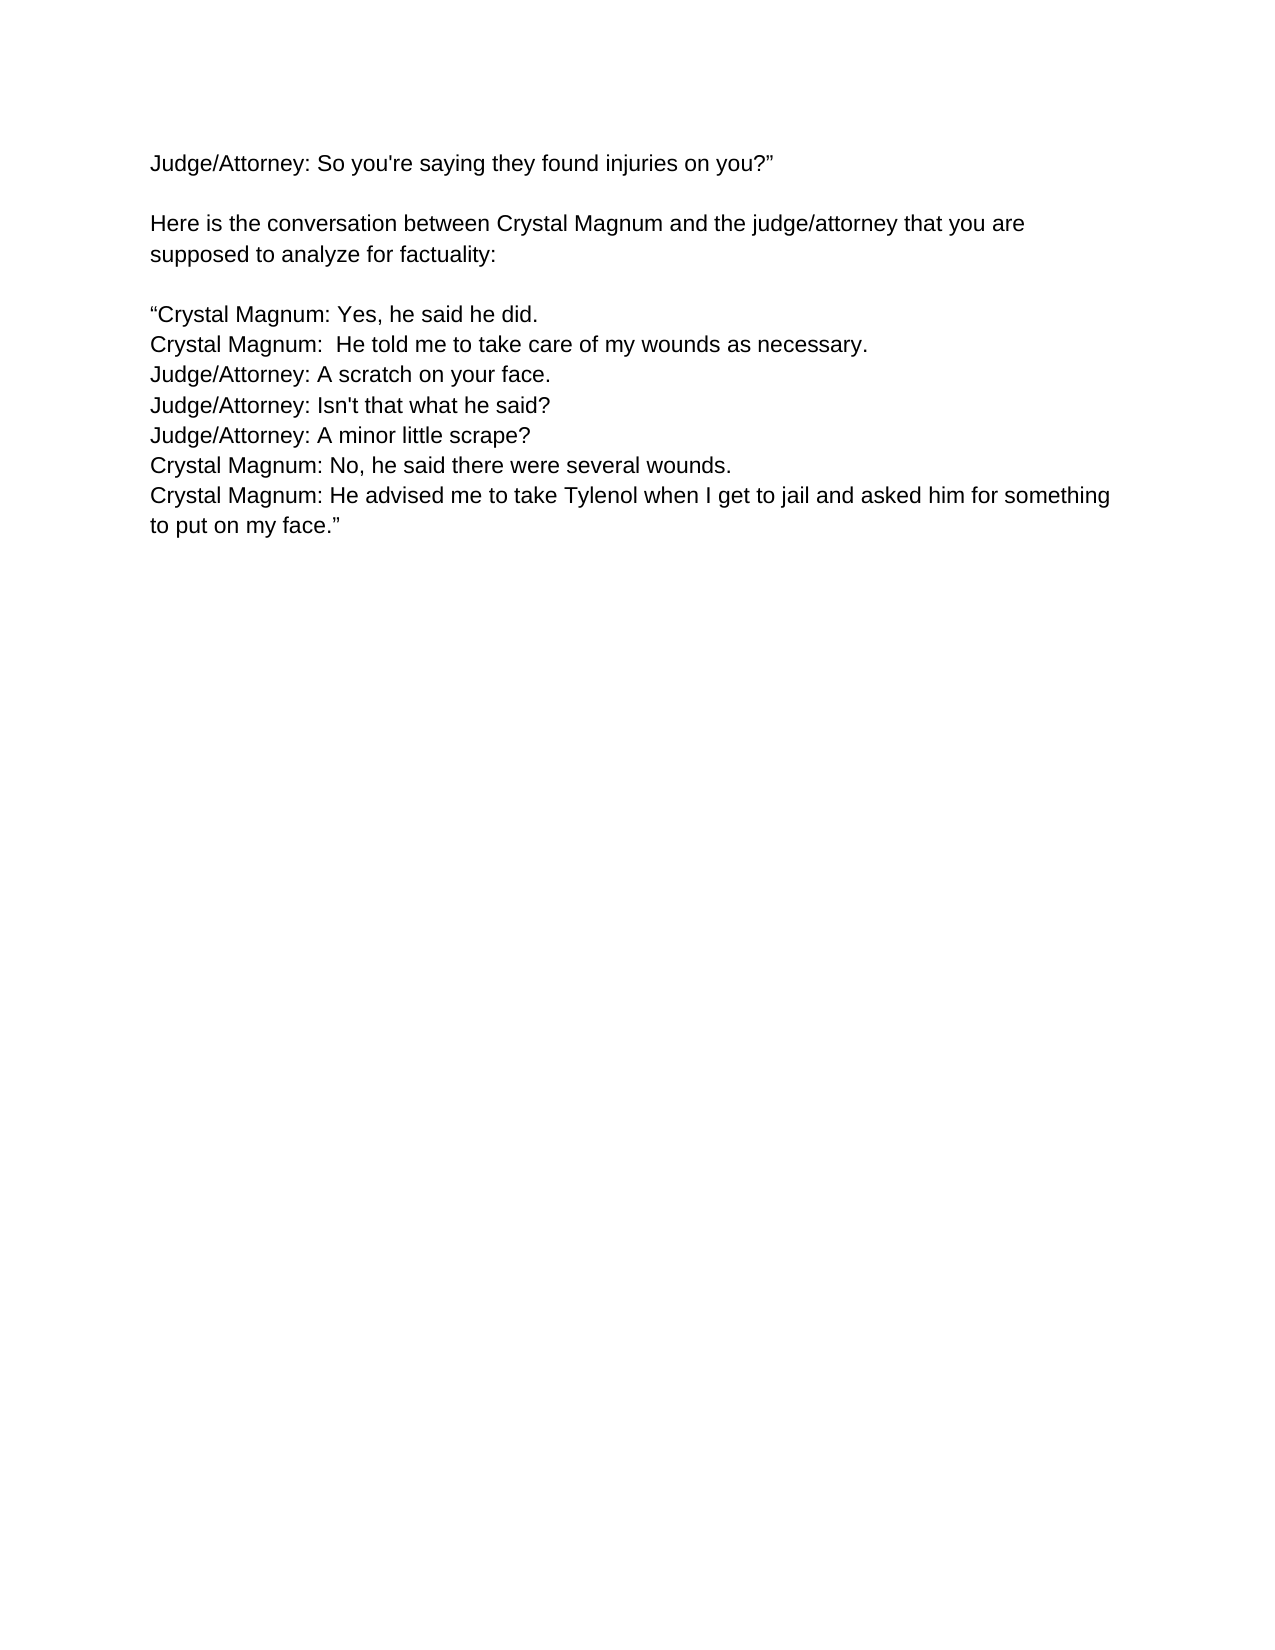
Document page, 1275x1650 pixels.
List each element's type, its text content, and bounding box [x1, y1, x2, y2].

text “Crystal Magnum: Yes, he said he did. [150, 301, 1125, 327]
text Crystal Magnum: No, he said there were several wounds. [150, 452, 1125, 478]
text Crystal Magnum: He advised me to take Tylenol when I get to jail and asked him for something to put on my face.” [150, 482, 1125, 539]
text Here is the conversation between Crystal Magnum and the judge/attorney that you are supposed to analyze for factuality: [150, 210, 1125, 267]
text Judge/Attorney: A minor little scrape? [150, 422, 1125, 448]
text Judge/Attorney: Isn't that what he said? [150, 392, 1125, 418]
text Crystal Magnum: He told me to take care of my wounds as necessary. [150, 331, 1125, 358]
text Judge/Attorney: So you're saying they found injuries on you?” [150, 150, 1125, 176]
text Judge/Attorney: A scratch on your face. [150, 361, 1125, 388]
